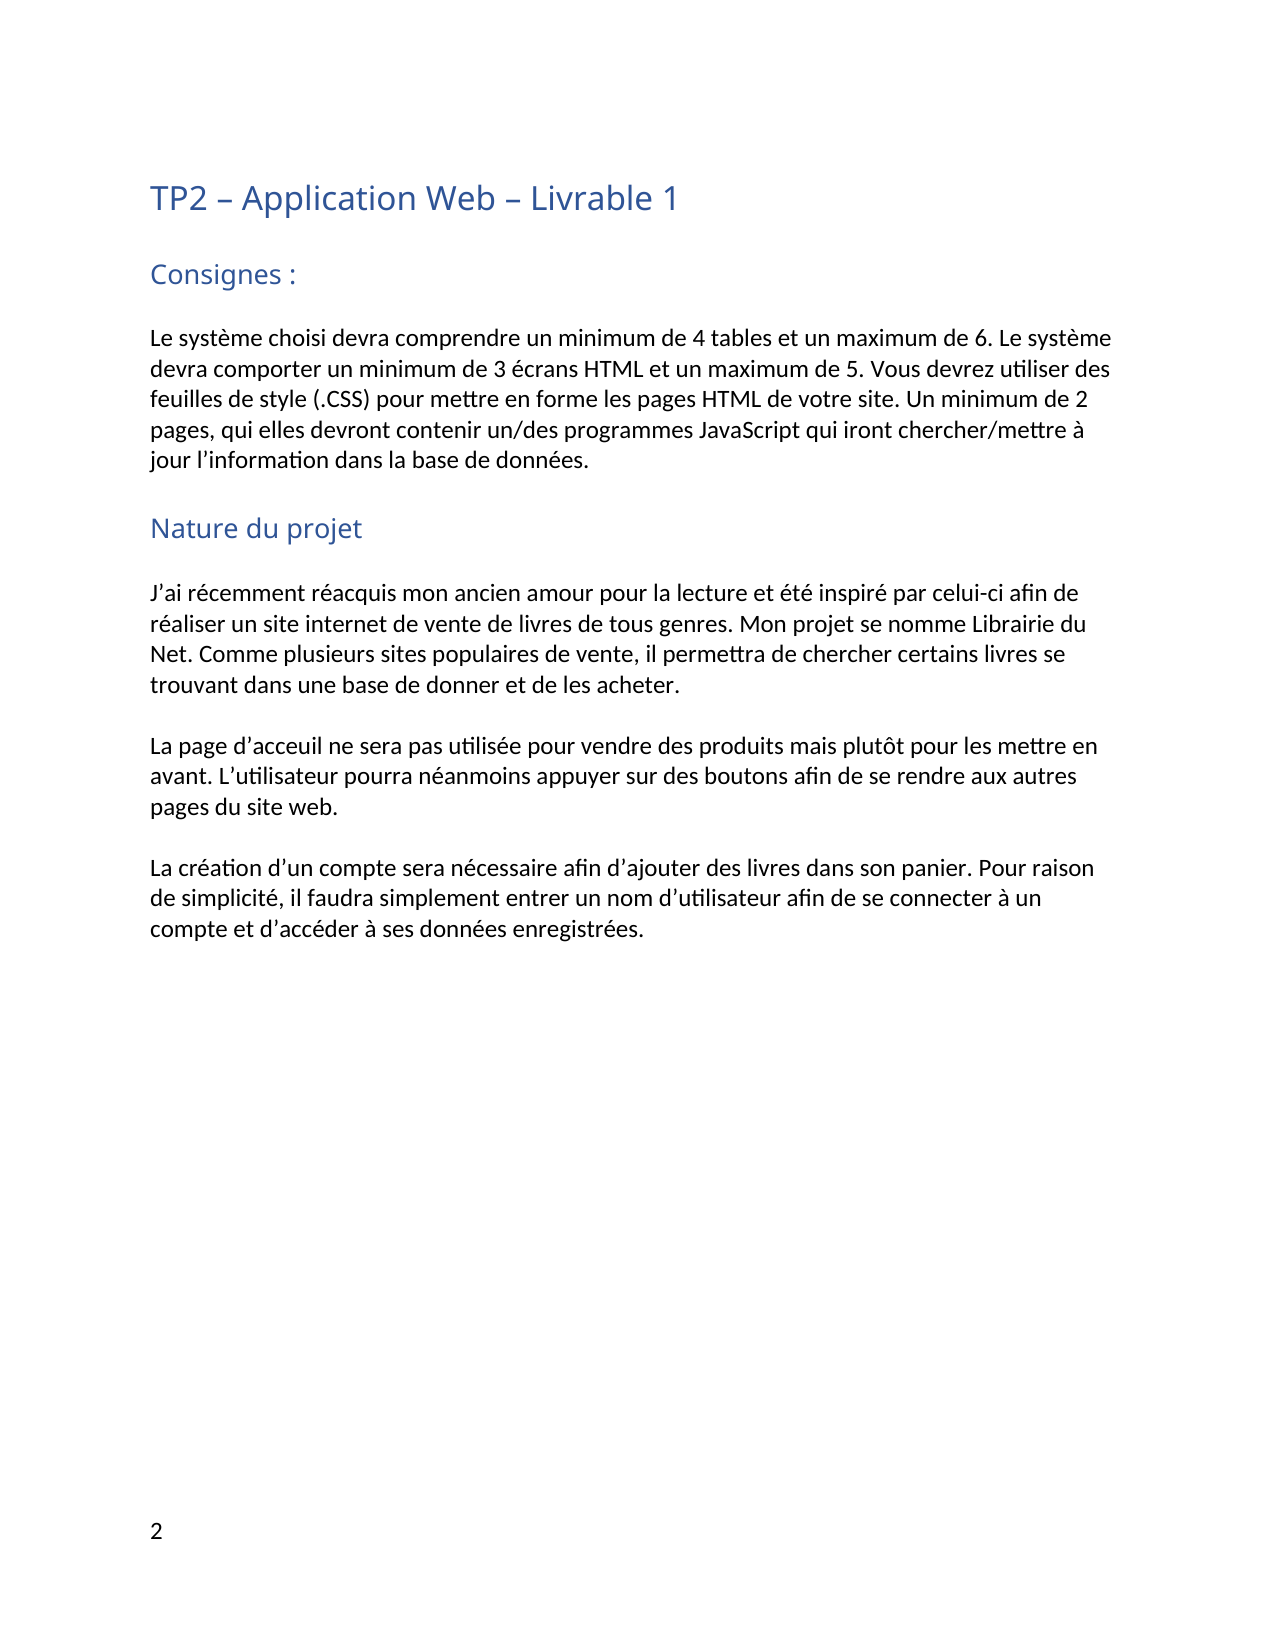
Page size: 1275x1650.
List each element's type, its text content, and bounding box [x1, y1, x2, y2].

subtitle Nature du projet [150, 510, 1125, 547]
text La page d’acceuil ne sera pas utilisée pour vendre des produits mais plutôt pour les mettre en avant. L’utilisateur pourra néanmoins appuyer sur des boutons afin de se rendre aux autres pages du site web. [150, 730, 1125, 821]
text J’ai récemment réacquis mon ancien amour pour la lecture et été inspiré par celui-ci afin de réaliser un site internet de vente de livres de tous genres. Mon projet se nomme Librairie du Net. Comme plusieurs sites populaires de vente, il permettra de chercher certains livres se trouvant dans une base de donner et de les acheter. [150, 577, 1125, 699]
subtitle Consignes : [150, 255, 1125, 292]
text Le système choisi devra comprendre un minimum de 4 tables et un maximum de 6. Le système devra comporter un minimum de 3 écrans HTML et un maximum de 5. Vous devrez utiliser des feuilles de style (.CSS) pour mettre en forme les pages HTML de votre site. Un minimum de 2 pages, qui elles devront contenir un/des programmes JavaScript qui iront chercher/mettre à jour l’information dans la base de données. [150, 322, 1125, 475]
subtitle TP2 – Application Web – Livrable 1 [150, 175, 1125, 220]
text La création d’un compte sera nécessaire afin d’ajouter des livres dans son panier. Pour raison de simplicité, il faudra simplement entrer un nom d’utilisateur afin de se connecter à un compte et d’accéder à ses données enregistrées. [150, 852, 1125, 943]
